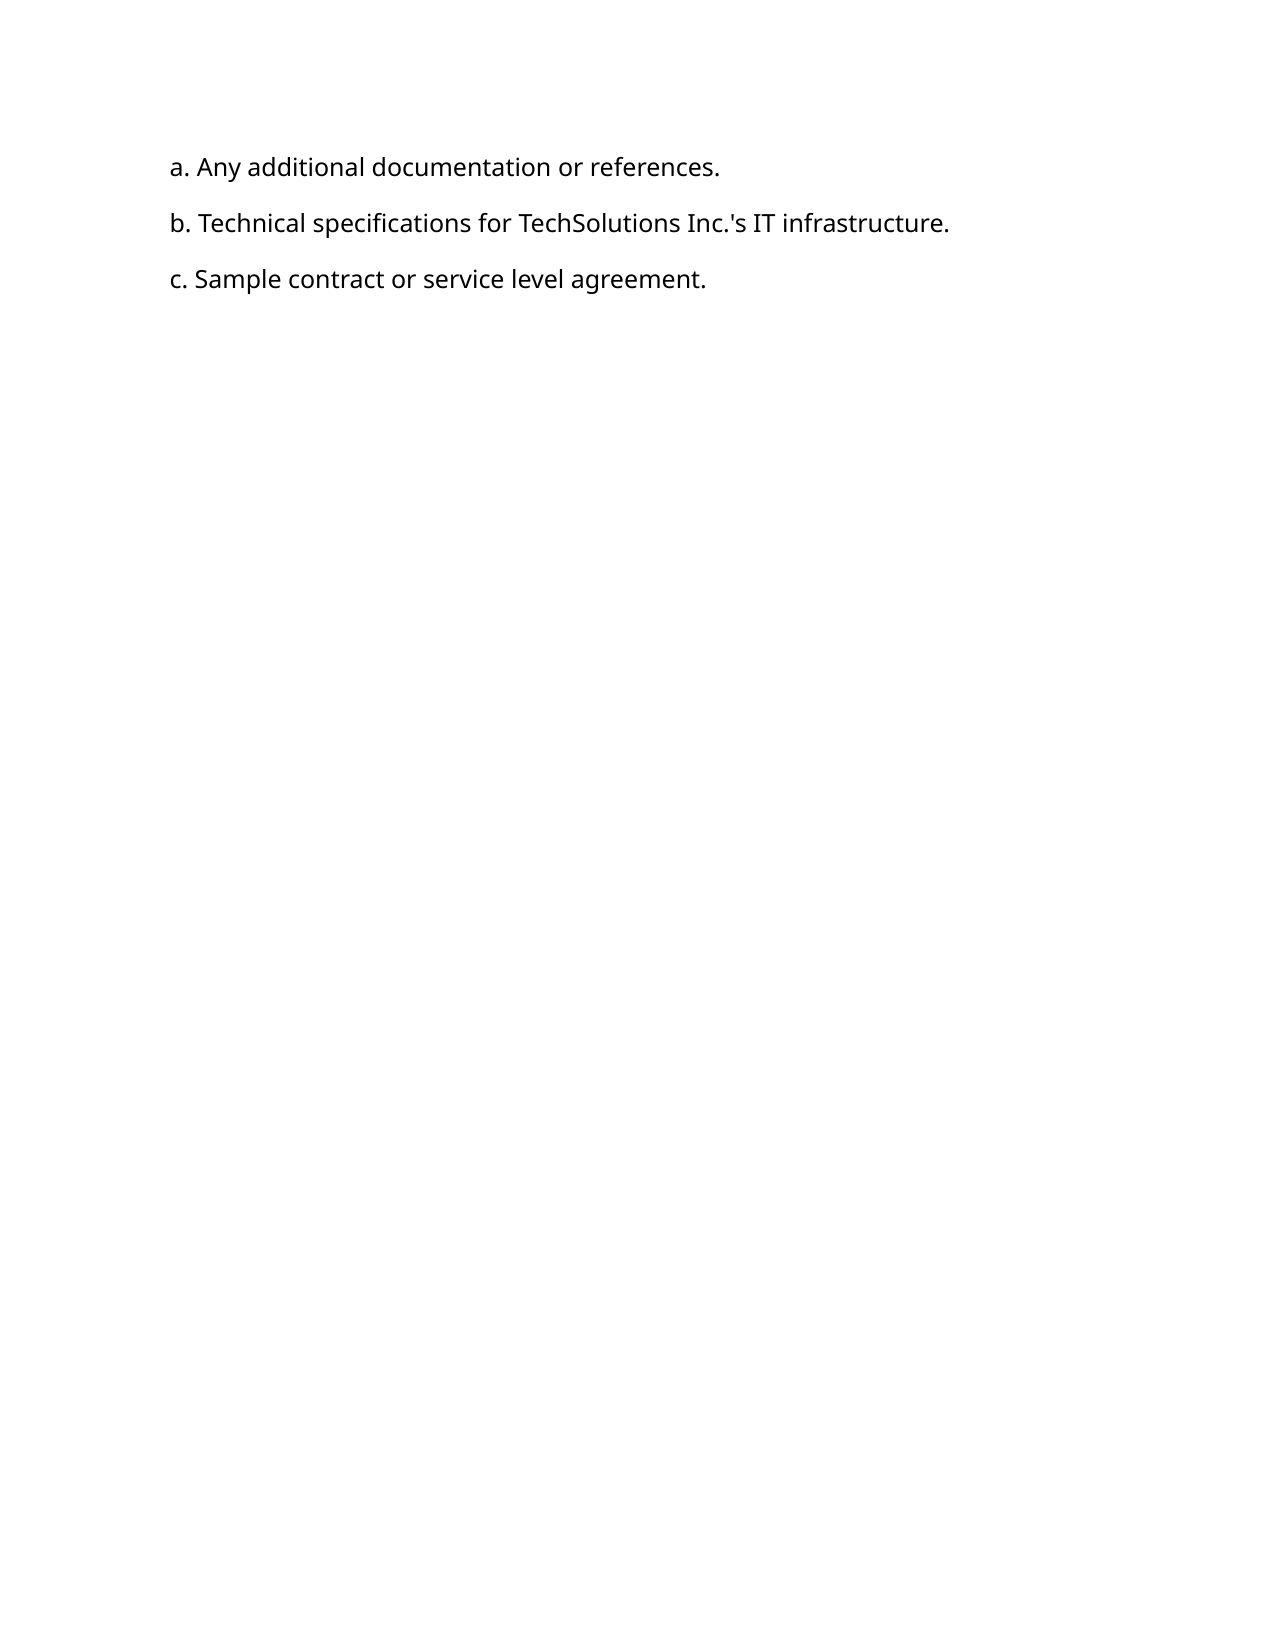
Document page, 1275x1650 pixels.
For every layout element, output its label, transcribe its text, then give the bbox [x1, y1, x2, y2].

text b. Technical specifications for TechSolutions Inc.'s IT infrastructure. [150, 206, 1125, 240]
text c. Sample contract or service level agreement. [150, 262, 1125, 296]
text a. Any additional documentation or references. [150, 150, 1125, 184]
